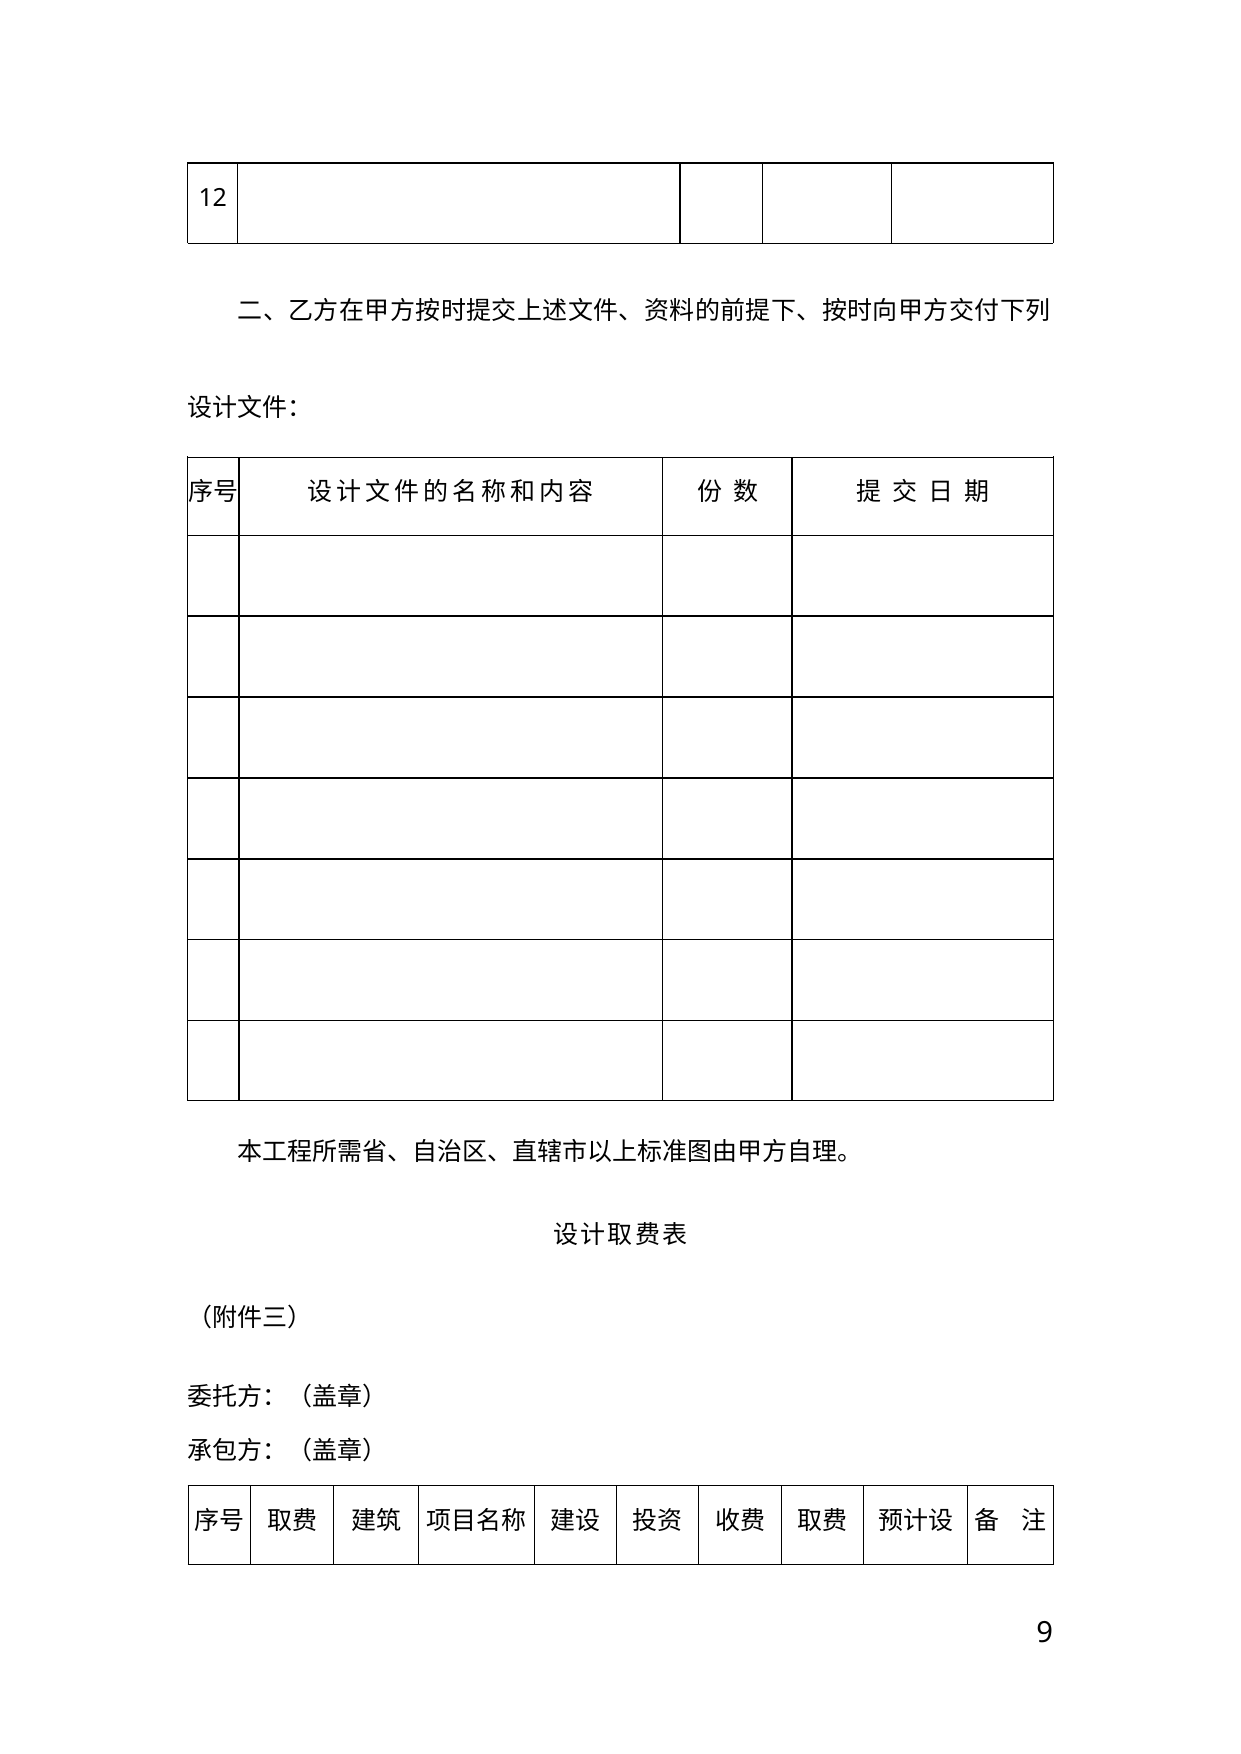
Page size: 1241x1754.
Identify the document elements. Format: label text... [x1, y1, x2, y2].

table_header 投资 [617, 1486, 698, 1563]
table_cell [663, 698, 791, 777]
text 承包方：（盖章） [187, 1431, 1053, 1467]
table_cell [240, 617, 662, 696]
table_header 预计设计费 [864, 1486, 967, 1563]
table_cell [240, 779, 662, 858]
text （附件三） [187, 1283, 1003, 1348]
table_cell [188, 698, 238, 777]
table_cell [793, 779, 1053, 858]
table_header 提 交 日 期 [793, 458, 1053, 534]
text 本工程所需省、自治区、直辖市以上标准图由甲方自理。 [187, 1117, 1053, 1182]
table_header 份 数 [663, 458, 791, 534]
table_cell [892, 164, 1053, 243]
text 委托方：（盖章） [187, 1376, 1053, 1412]
table_cell [793, 1021, 1053, 1100]
table_header 取费标准 [782, 1486, 863, 1563]
table_cell [663, 860, 791, 939]
table_cell [188, 1021, 238, 1100]
table_cell [793, 536, 1053, 615]
table_cell [681, 164, 762, 243]
table_cell [240, 860, 662, 939]
text 设计取费表 [187, 1200, 1053, 1265]
table_cell [188, 940, 238, 1019]
table_cell [188, 617, 238, 696]
table_header 备 注 [968, 1486, 1053, 1563]
table_cell [188, 779, 238, 858]
table_header 序号 [188, 458, 238, 534]
table_cell [240, 536, 662, 615]
table_cell 12 [188, 164, 237, 243]
table_cell [793, 698, 1053, 777]
table_cell [663, 536, 791, 615]
table_header 建筑类别 [334, 1486, 418, 1563]
table_cell [663, 1021, 791, 1100]
table_cell [663, 617, 791, 696]
table_cell [240, 1021, 662, 1100]
table_header 取费定额 [251, 1486, 333, 1563]
table_cell [763, 164, 891, 243]
table_cell [663, 779, 791, 858]
table_header 设 计 文 件 的 名 称 和 内 容 [240, 458, 662, 534]
table_cell [793, 617, 1053, 696]
table_cell [793, 860, 1053, 939]
table_cell [793, 940, 1053, 1019]
table_cell [188, 860, 238, 939]
text 二、乙方在甲方按时提交上述文件、资料的前提下、按时向甲方交付下列设计文件： [187, 276, 1053, 438]
table_cell [240, 940, 662, 1019]
table_header 项目名称 [419, 1486, 534, 1563]
table_cell [240, 698, 662, 777]
table_cell [238, 164, 679, 243]
table_cell [663, 940, 791, 1019]
table_header 建设规模 [535, 1486, 616, 1563]
table_header 序号 [189, 1486, 250, 1563]
table_cell [188, 536, 238, 615]
table_header 收费标准 [699, 1486, 781, 1563]
